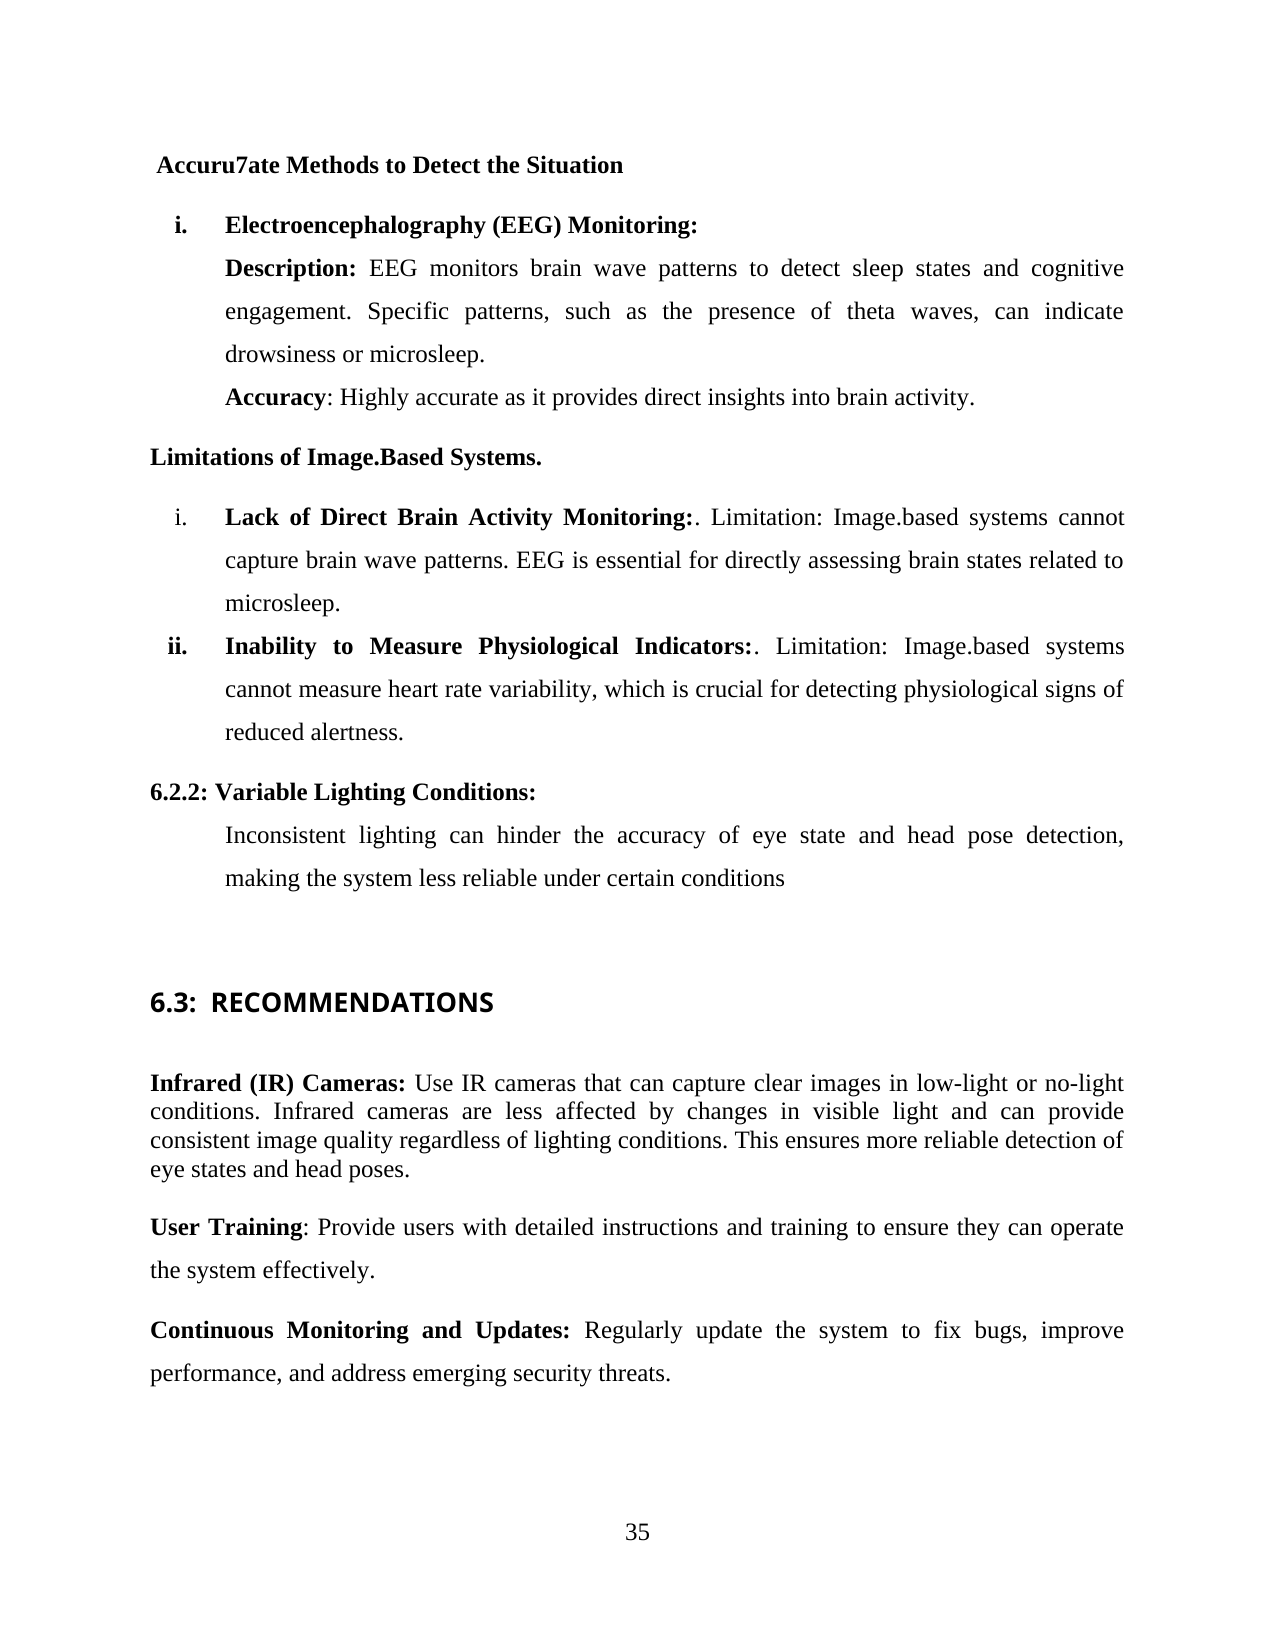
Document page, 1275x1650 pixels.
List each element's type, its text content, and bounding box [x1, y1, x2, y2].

text Continuous Monitoring and Updates: Regularly update the system to fix bugs, improve performance, and address emerging security threats. [150, 1315, 1125, 1387]
text Accuru7ate Methods to Detect the Situation [150, 150, 1125, 179]
text User Training: Provide users with detailed instructions and training to ensure they can operate the system effectively. [150, 1212, 1125, 1284]
text Infrared (IR) Cameras: Use IR cameras that can capture clear images in low-light or no-light conditions. Infrared cameras are less affected by changes in visible light and can provide consistent image quality regardless of lighting conditions. This ensures more reliable detection of eye states and head poses. [150, 1068, 1125, 1183]
list Inability to Measure Physiological Indicators:. Limitation: Image.based systems cannot measure heart rate variability, which is crucial for detecting physiological signs of reduced alertness. [187, 631, 1125, 746]
list Electroencephalography (EEG) Monitoring: [187, 210, 1125, 238]
text Inconsistent lighting can hinder the accuracy of eye state and head pose detection, making the system less reliable under certain conditions [225, 820, 1125, 892]
subtitle 6.3: RECOMMENDATIONS [150, 983, 1125, 1020]
list Lack of Direct Brain Activity Monitoring:. Limitation: Image.based systems cannot capture brain wave patterns. EEG is essential for directly assessing brain states related to microsleep. [187, 502, 1125, 617]
subtitle 6.2.2: Variable Lighting Conditions: [150, 777, 1125, 806]
text Limitations of Image.Based Systems. [150, 442, 1125, 471]
list Accuracy: Highly accurate as it provides direct insights into brain activity. [225, 382, 1125, 411]
list Description: EEG monitors brain wave patterns to detect sleep states and cognitive engagement. Specific patterns, such as the presence of theta waves, can indicate drowsiness or microsleep. [225, 253, 1125, 368]
